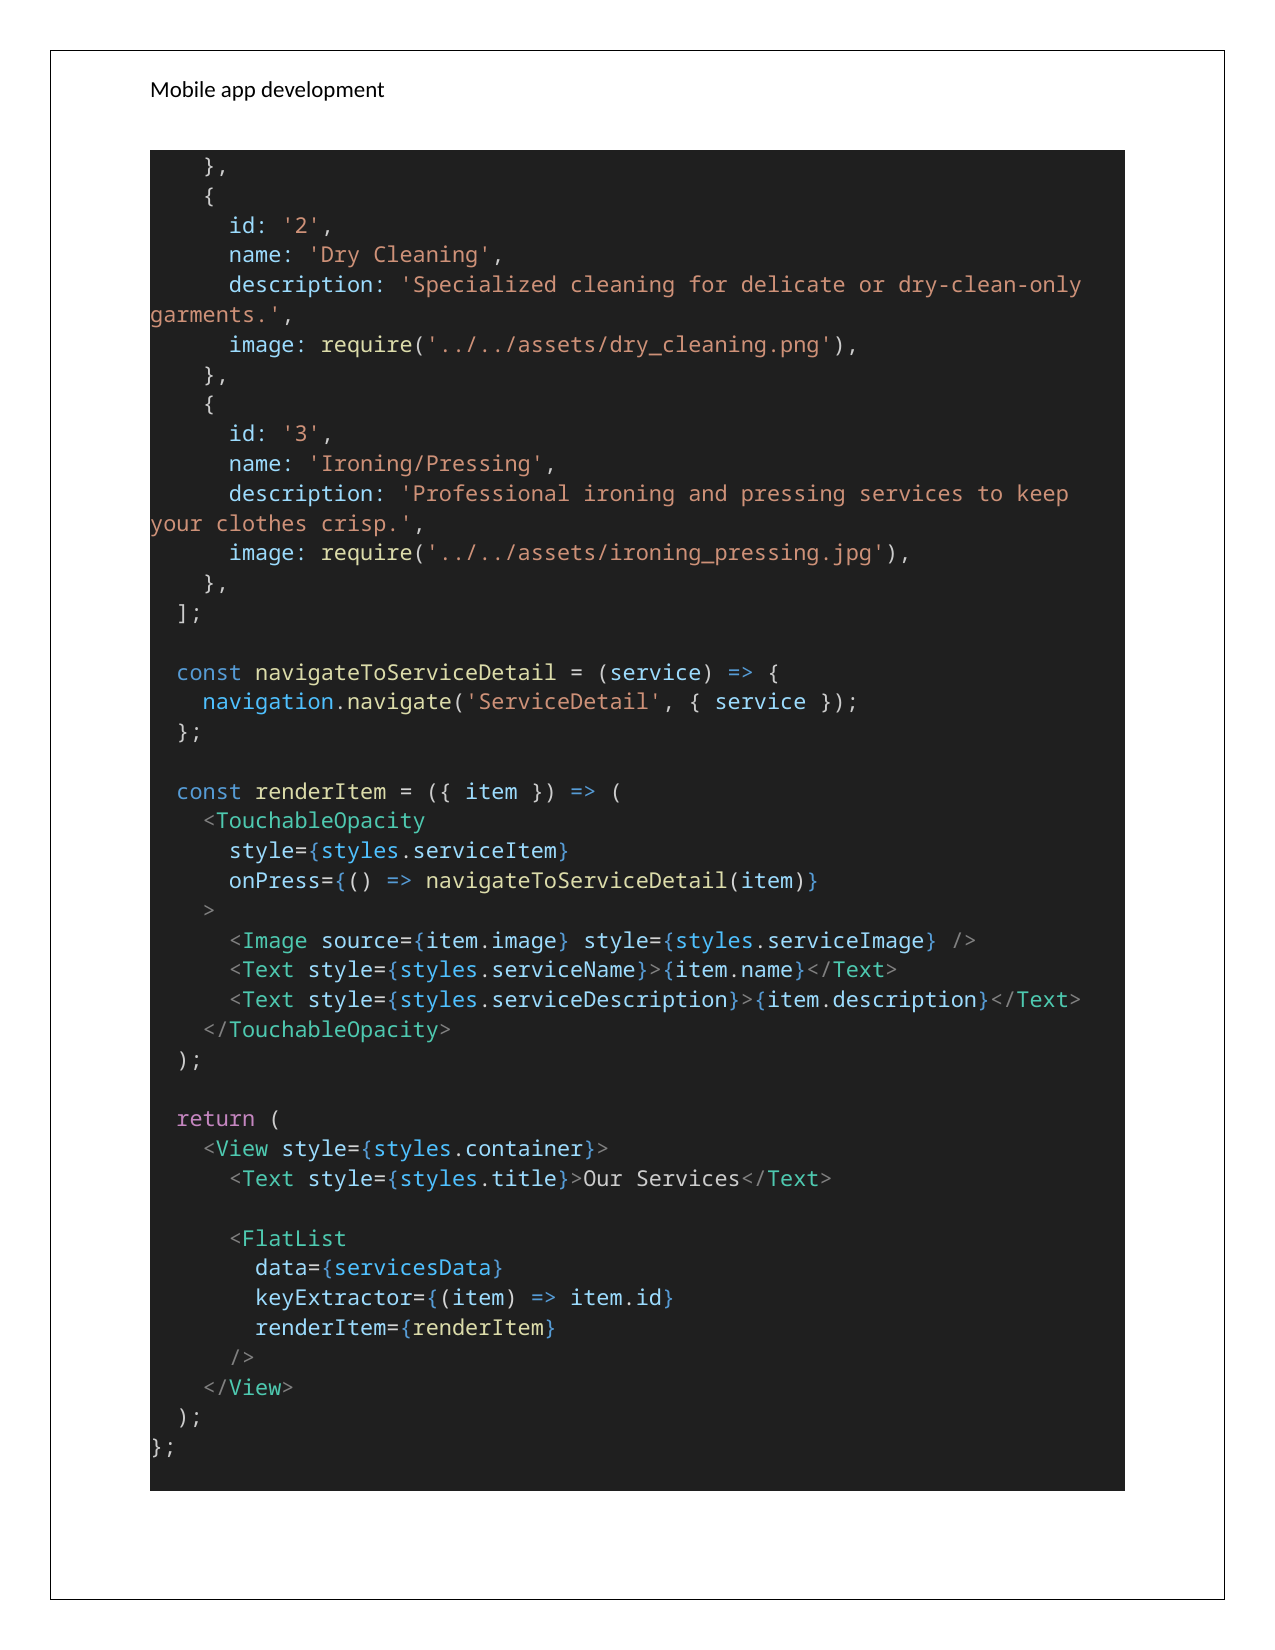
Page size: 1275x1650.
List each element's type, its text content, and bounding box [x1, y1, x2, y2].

text }, [150, 358, 1125, 388]
text ); [150, 1401, 1125, 1431]
text </TouchableOpacity> [150, 1014, 1125, 1044]
text image: require('../../assets/dry_cleaning.png'), [150, 329, 1125, 358]
text description: 'Professional ironing and pressing services to keep your clothes crisp.', [150, 478, 1125, 537]
text { [150, 388, 1125, 418]
text <TouchableOpacity [150, 805, 1125, 835]
text keyExtractor={(item) => item.id} [150, 1282, 1125, 1312]
text ); [150, 1044, 1125, 1073]
text </View> [150, 1371, 1125, 1401]
text description: 'Specialized cleaning for delicate or dry-clean-only garments.', [150, 269, 1125, 329]
text }; [150, 716, 1125, 746]
text id: '3', [150, 418, 1125, 448]
text navigation.navigate('ServiceDetail', { service }); [150, 686, 1125, 716]
text <Text style={styles.serviceName}>{item.name}</Text> [150, 954, 1125, 984]
text image: require('../../assets/ironing_pressing.jpg'), [150, 537, 1125, 567]
text }; [150, 1431, 1125, 1461]
text renderItem={renderItem} [150, 1312, 1125, 1342]
text > [150, 895, 1125, 924]
text onPress={() => navigateToServiceDetail(item)} [150, 865, 1125, 895]
text name: 'Ironing/Pressing', [150, 448, 1125, 478]
text <Text style={styles.serviceDescription}>{item.description}</Text> [150, 984, 1125, 1014]
text id: '2', [150, 209, 1125, 239]
text <Image source={item.image} style={styles.serviceImage} /> [150, 924, 1125, 954]
text { [150, 180, 1125, 209]
text }, [150, 150, 1125, 180]
text style={styles.serviceItem} [150, 835, 1125, 865]
text /> [150, 1342, 1125, 1371]
text const navigateToServiceDetail = (service) => { [150, 656, 1125, 686]
text name: 'Dry Cleaning', [150, 239, 1125, 269]
text return ( [150, 1103, 1125, 1133]
text data={servicesData} [150, 1252, 1125, 1282]
text }, [150, 567, 1125, 597]
text <FlatList [150, 1222, 1125, 1252]
text <View style={styles.container}> [150, 1133, 1125, 1163]
text const renderItem = ({ item }) => ( [150, 776, 1125, 805]
text ]; [150, 597, 1125, 627]
text <Text style={styles.title}>Our Services</Text> [150, 1163, 1125, 1193]
